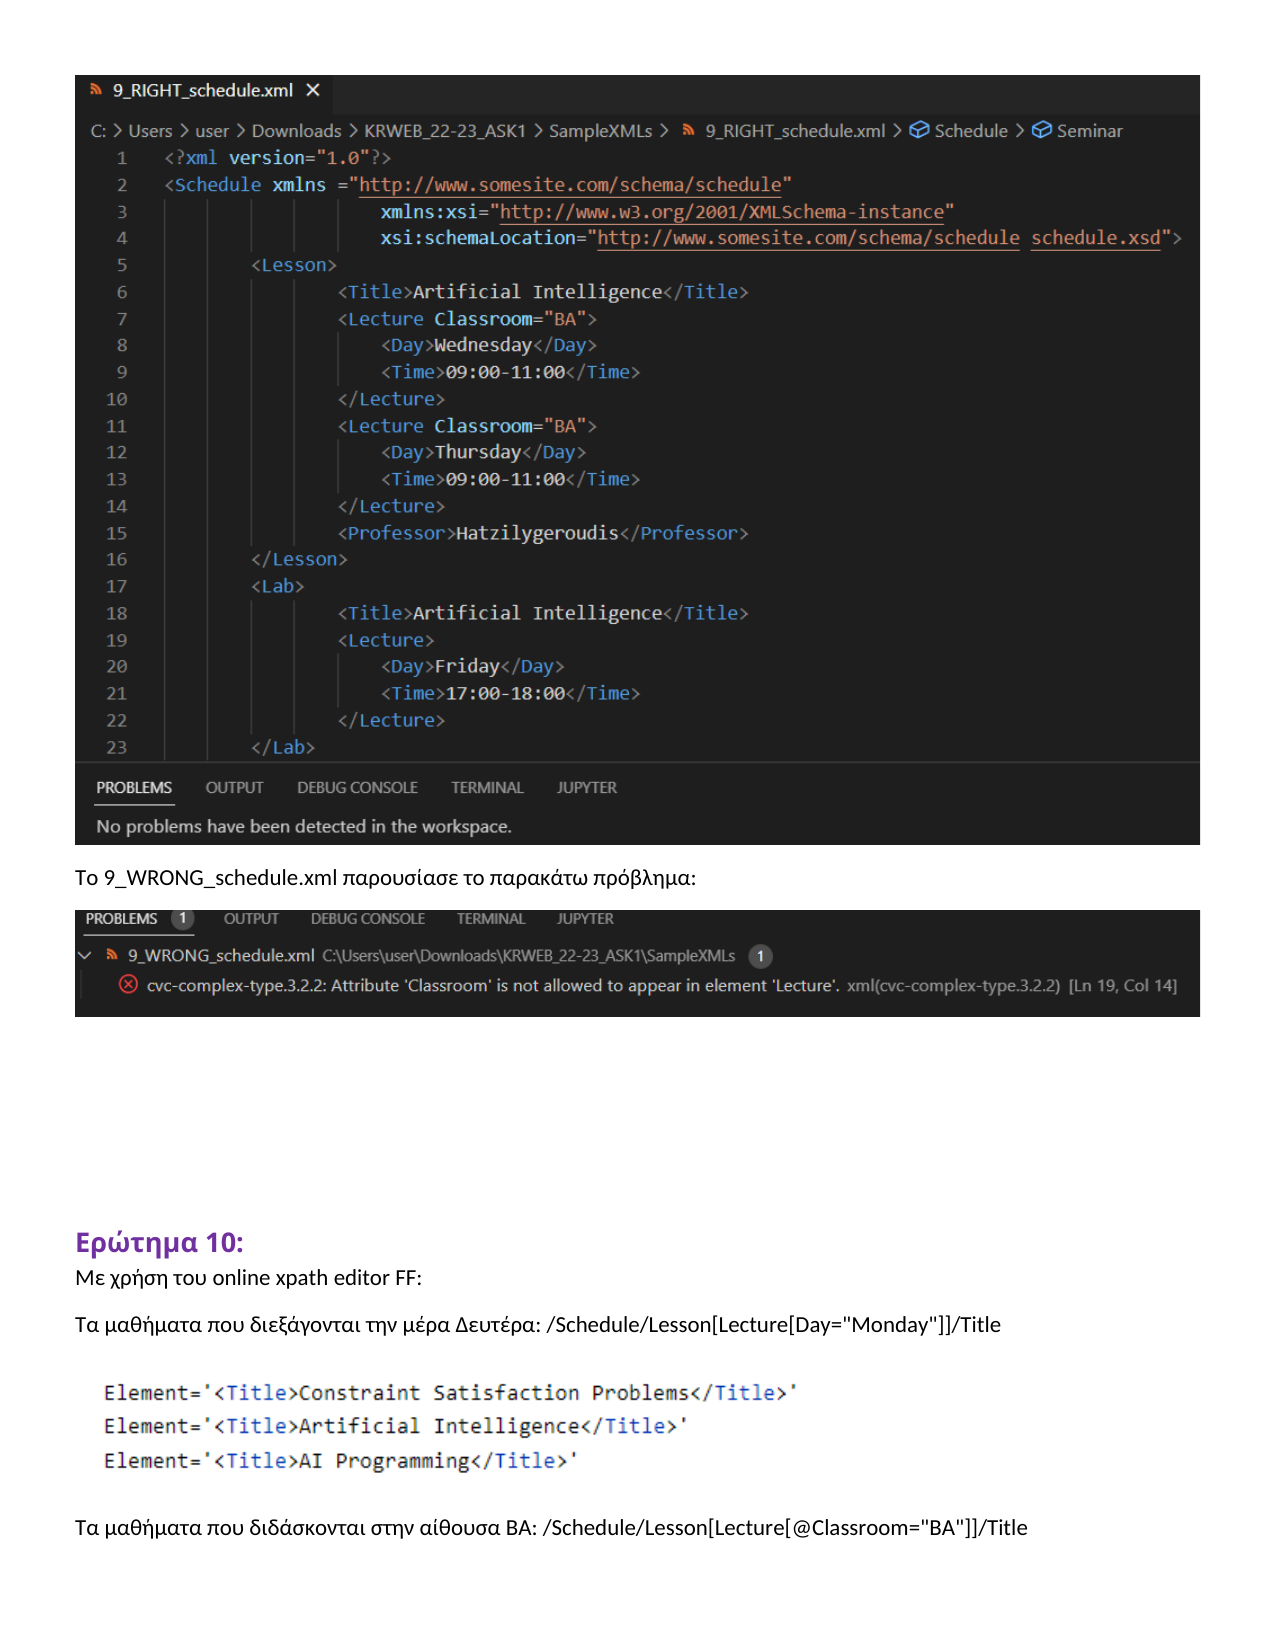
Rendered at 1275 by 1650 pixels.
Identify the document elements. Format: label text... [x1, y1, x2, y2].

picture [75, 910, 1200, 1017]
text To 9_WRONG_schedule.xml παρουσίασε το παρακάτω πρόβλημα: [75, 863, 1200, 891]
picture [75, 75, 1200, 845]
text Τα μαθήματα που διδάσκονται στην αίθουσα ΒΑ: /Schedule/Lesson[Lecture[@Classroom="BA"]]/Title [75, 1513, 1200, 1541]
text Τα μαθήματα που διεξάγονται την μέρα Δευτέρα: /Schedule/Lesson[Lecture[Day="Monday"]]/Title [75, 1310, 1200, 1338]
subtitle Ερώτημα 10: [75, 1223, 1200, 1260]
picture [75, 1356, 836, 1495]
text Με χρήση του online xpath editor FF: [75, 1263, 1200, 1291]
